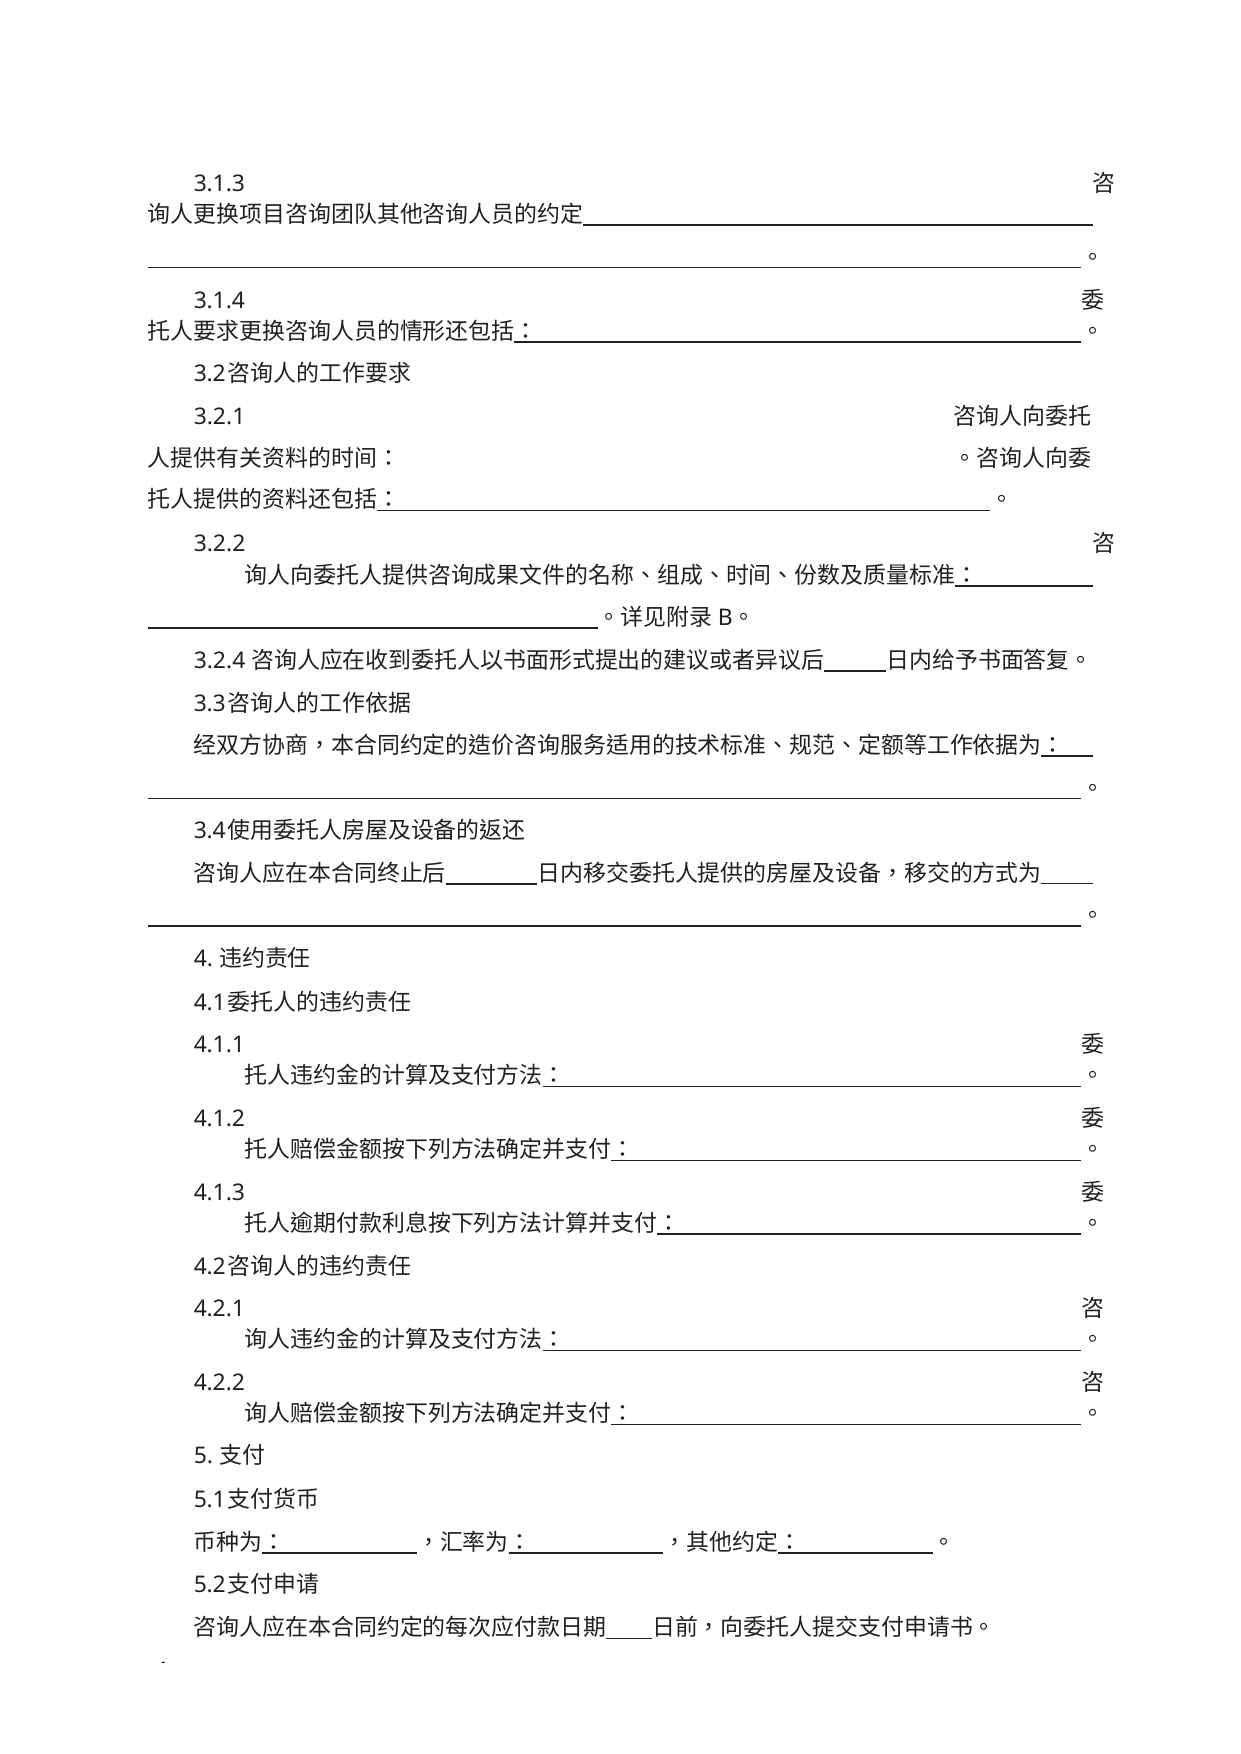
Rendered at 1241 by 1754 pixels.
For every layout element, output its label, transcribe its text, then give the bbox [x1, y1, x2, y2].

text 币种为： ，汇率为： ，其他约定： 。 [193, 1526, 1115, 1557]
list 支付货币 [193, 1483, 1115, 1514]
list 违约责任 [193, 941, 1115, 973]
list 支付 [193, 1439, 1115, 1471]
list 委托人逾期付款利息按下列方法计算并支付： 。 [193, 1176, 1115, 1238]
list 咨询人向委托人提供咨询成果文件的名称、组成、时间、份数及质量标准： [193, 527, 1115, 590]
list 咨询人的违约责任 [193, 1249, 1115, 1281]
list 委托人赔偿金额按下列方法确定并支付： 。 [193, 1102, 1115, 1164]
text 经双方协商，本合同约定的造价咨询服务适用的技术标准、规范、定额等工作依据为： [193, 729, 1115, 760]
text 。详见附录 B。 [148, 601, 1115, 632]
list 委托人违约金的计算及支付方法： 。 [193, 1028, 1115, 1091]
list 咨询人赔偿金额按下列方法确定并支付： 。 [193, 1366, 1115, 1428]
list 咨询人向委托人提供有关资料的时间： 。咨询人向委 托人提供的资料还包括： 。 [148, 400, 1093, 514]
list 咨询人违约金的计算及支付方法： 。 [193, 1292, 1115, 1355]
text 。 [148, 772, 1115, 803]
list 咨询人更换项目咨询团队其他咨询人员的约定 [148, 167, 1115, 229]
text 3.2.4 咨询人应在收到委托人以书面形式提出的建议或者异议后 日内给予书面答复。 [193, 644, 1115, 675]
text 咨询人应在本合同约定的每次应付款日期 日前，向委托人提交支付申请书。 [193, 1611, 1115, 1642]
list 委托人的违约责任 [193, 985, 1115, 1017]
list 委托人要求更换咨询人员的情形还包括： 。 [148, 283, 1115, 346]
text 咨询人应在本合同终止后 日内移交委托人提供的房屋及设备，移交的方式为 [193, 857, 1115, 888]
text 。 [148, 241, 1115, 272]
list 咨询人的工作依据 [193, 686, 1115, 718]
list 支付申请 [193, 1568, 1115, 1600]
list 咨询人的工作要求 [193, 357, 1115, 389]
list 使用委托人房屋及设备的返还 [193, 814, 1115, 846]
text 。 [148, 899, 1115, 931]
